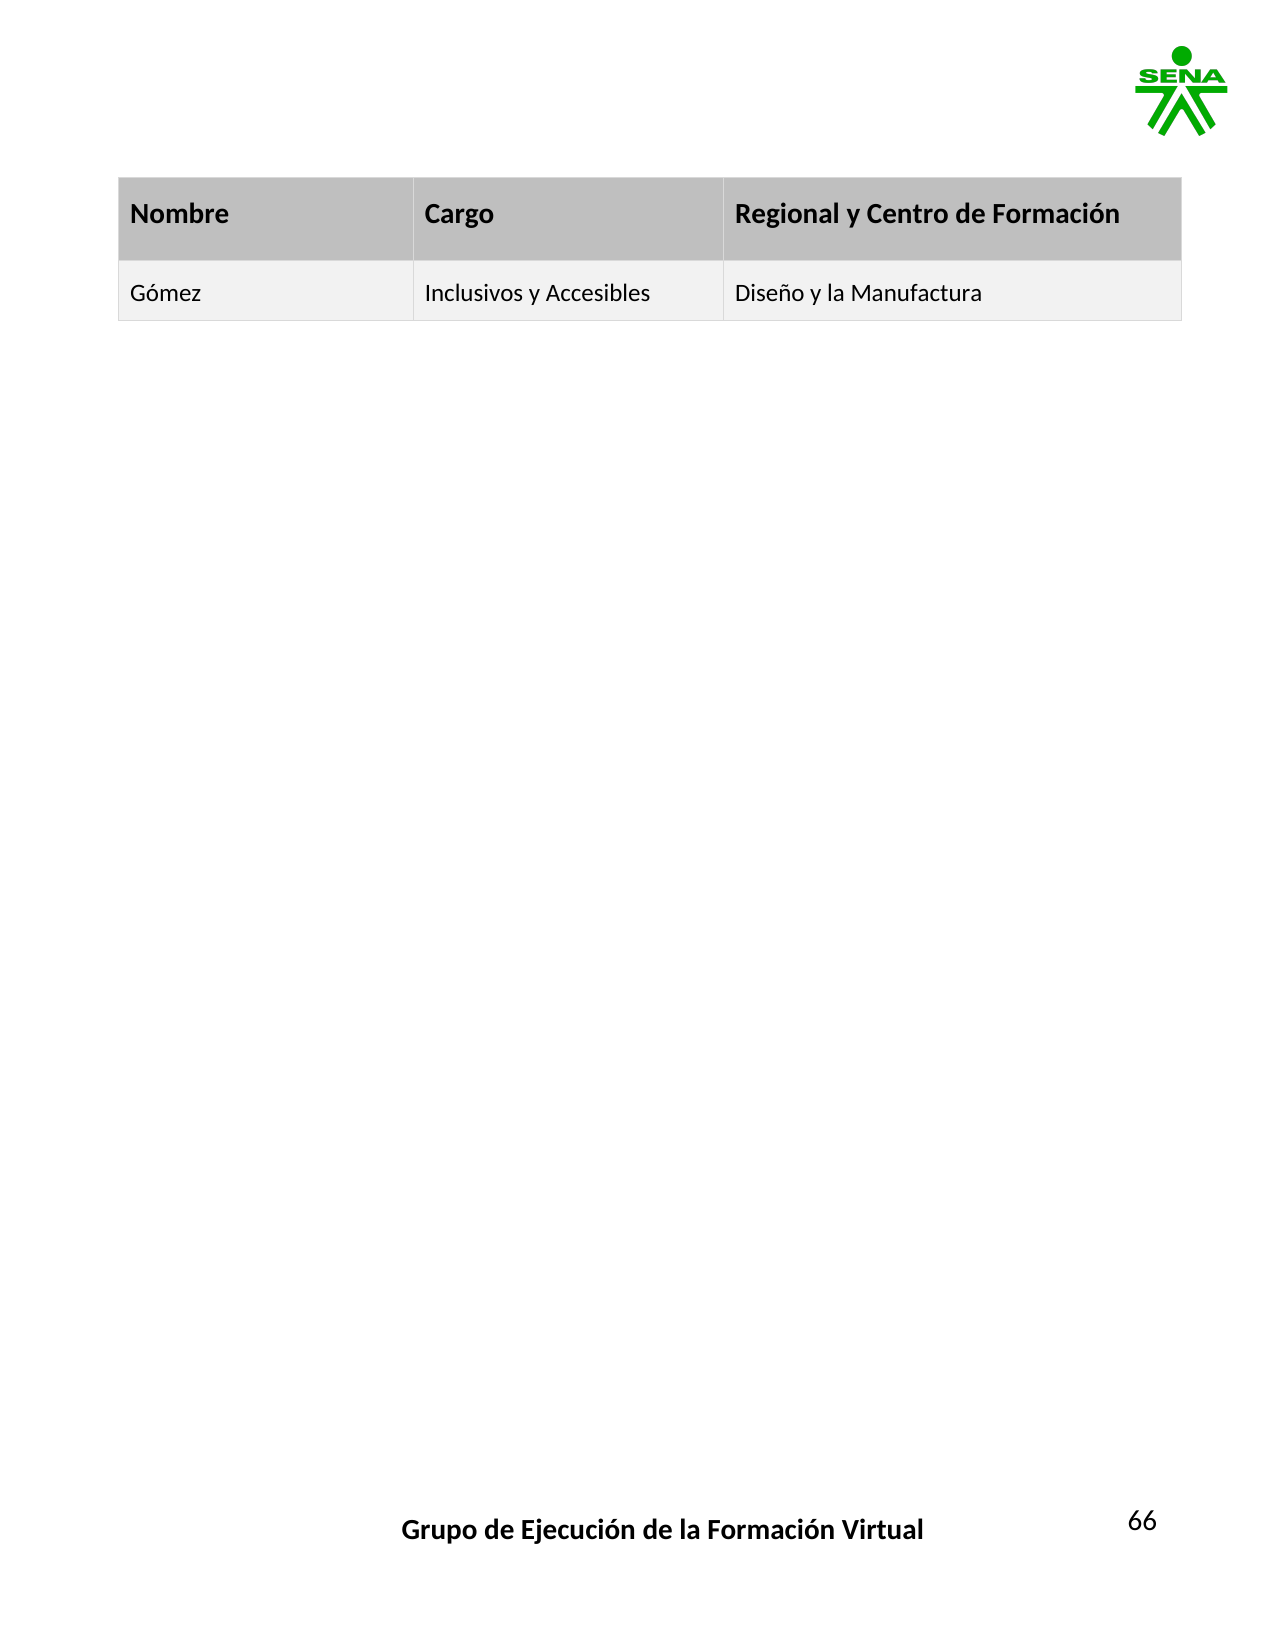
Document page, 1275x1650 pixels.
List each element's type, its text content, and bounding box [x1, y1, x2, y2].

table_header Cargo [414, 178, 723, 260]
table_cell Evaluador para Contenidos Inclusivos y Accesibles [414, 261, 723, 320]
picture [1135, 46, 1228, 136]
table_header Nombre [119, 178, 413, 260]
table_header Regional y Centro de Formación [724, 178, 1181, 260]
table_cell Regional Santander - Centro Industrial del Diseño y la Manufactura [724, 261, 1181, 320]
table_cell Daniel Ricardo Mutis Gómez [119, 261, 413, 320]
